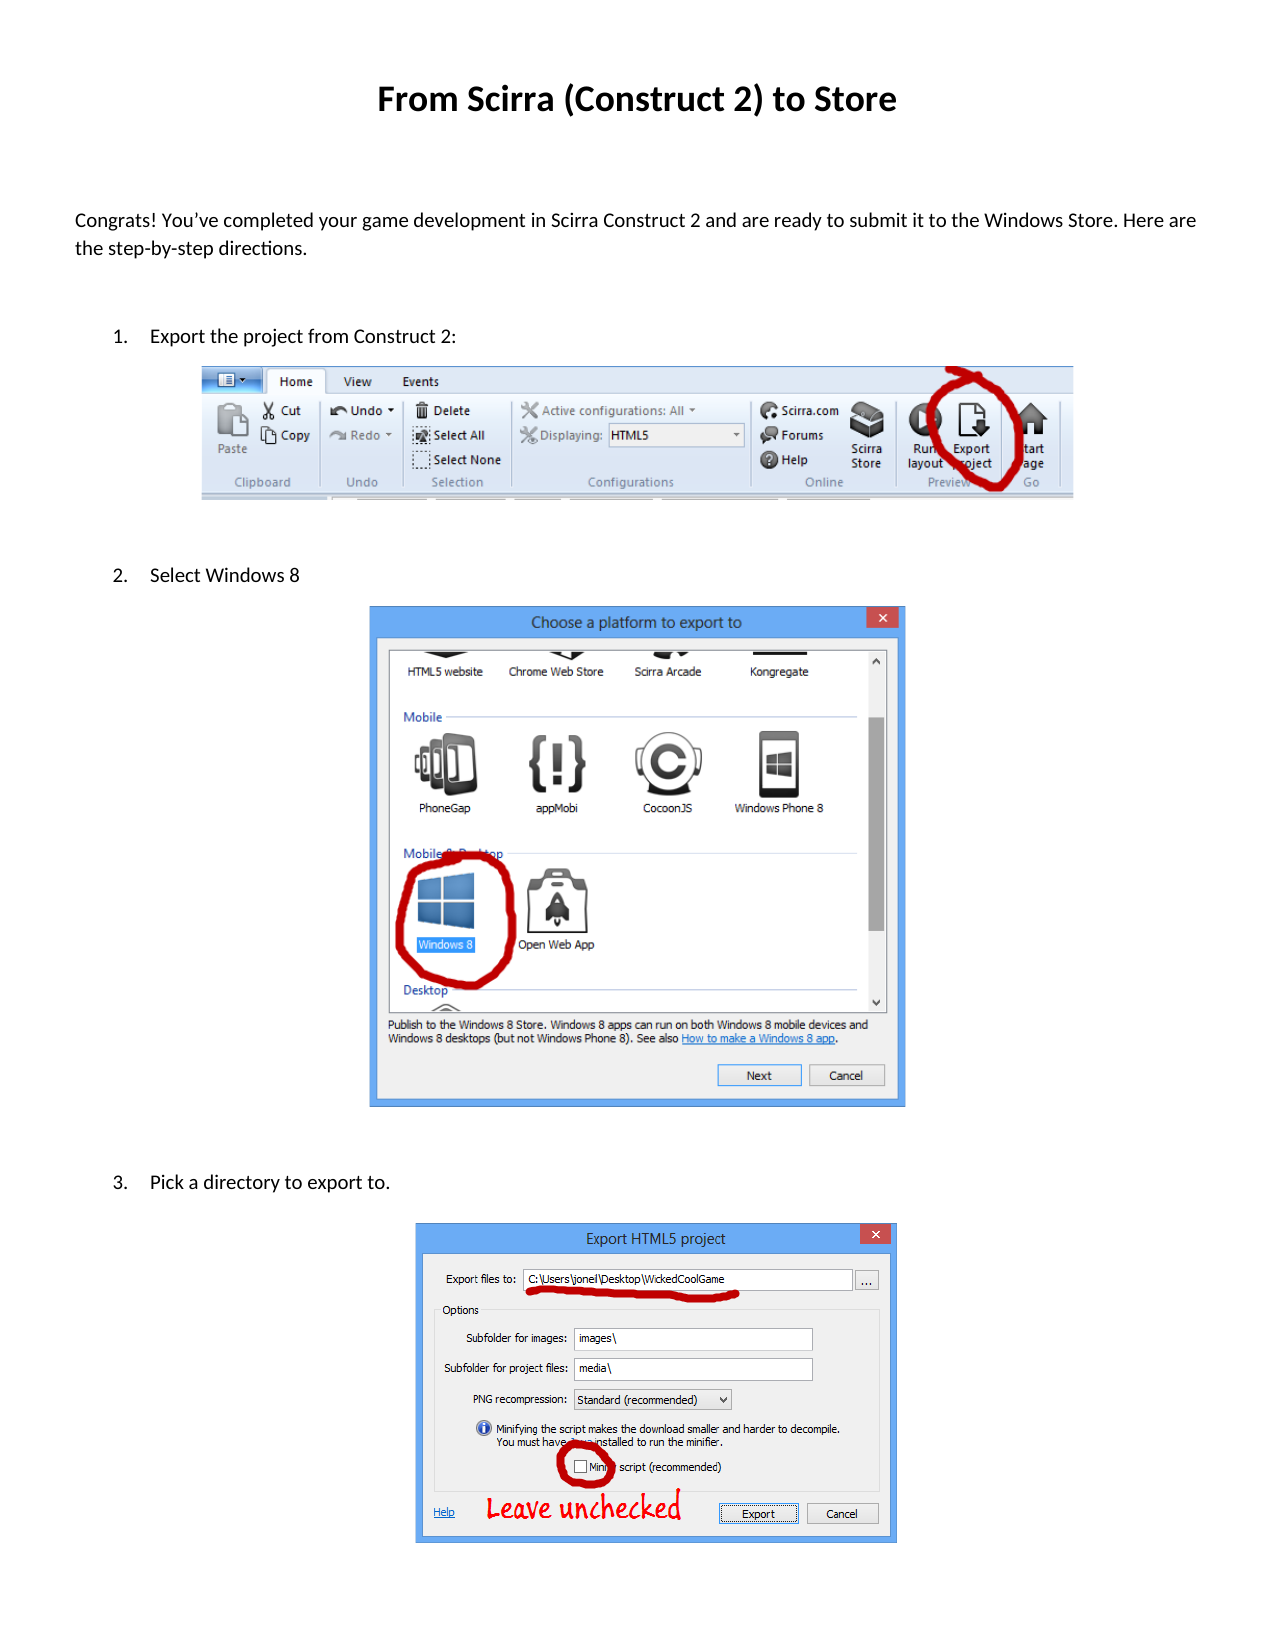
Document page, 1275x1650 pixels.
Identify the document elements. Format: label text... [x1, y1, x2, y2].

list Select Windows 8 [112, 562, 1200, 588]
picture [415, 1223, 897, 1543]
text Congrats! You’ve completed your game development in Scirra Construct 2 and are ready to submit it to the Windows Store. Here are the step-by-step directions. [75, 207, 1200, 260]
text From Scirra (Construct 2) to Store [75, 75, 1200, 121]
picture [201, 366, 1074, 500]
list Export the project from Construct 2: [112, 323, 1200, 348]
picture [369, 606, 906, 1107]
list Pick a directory to export to. [112, 1169, 1200, 1194]
